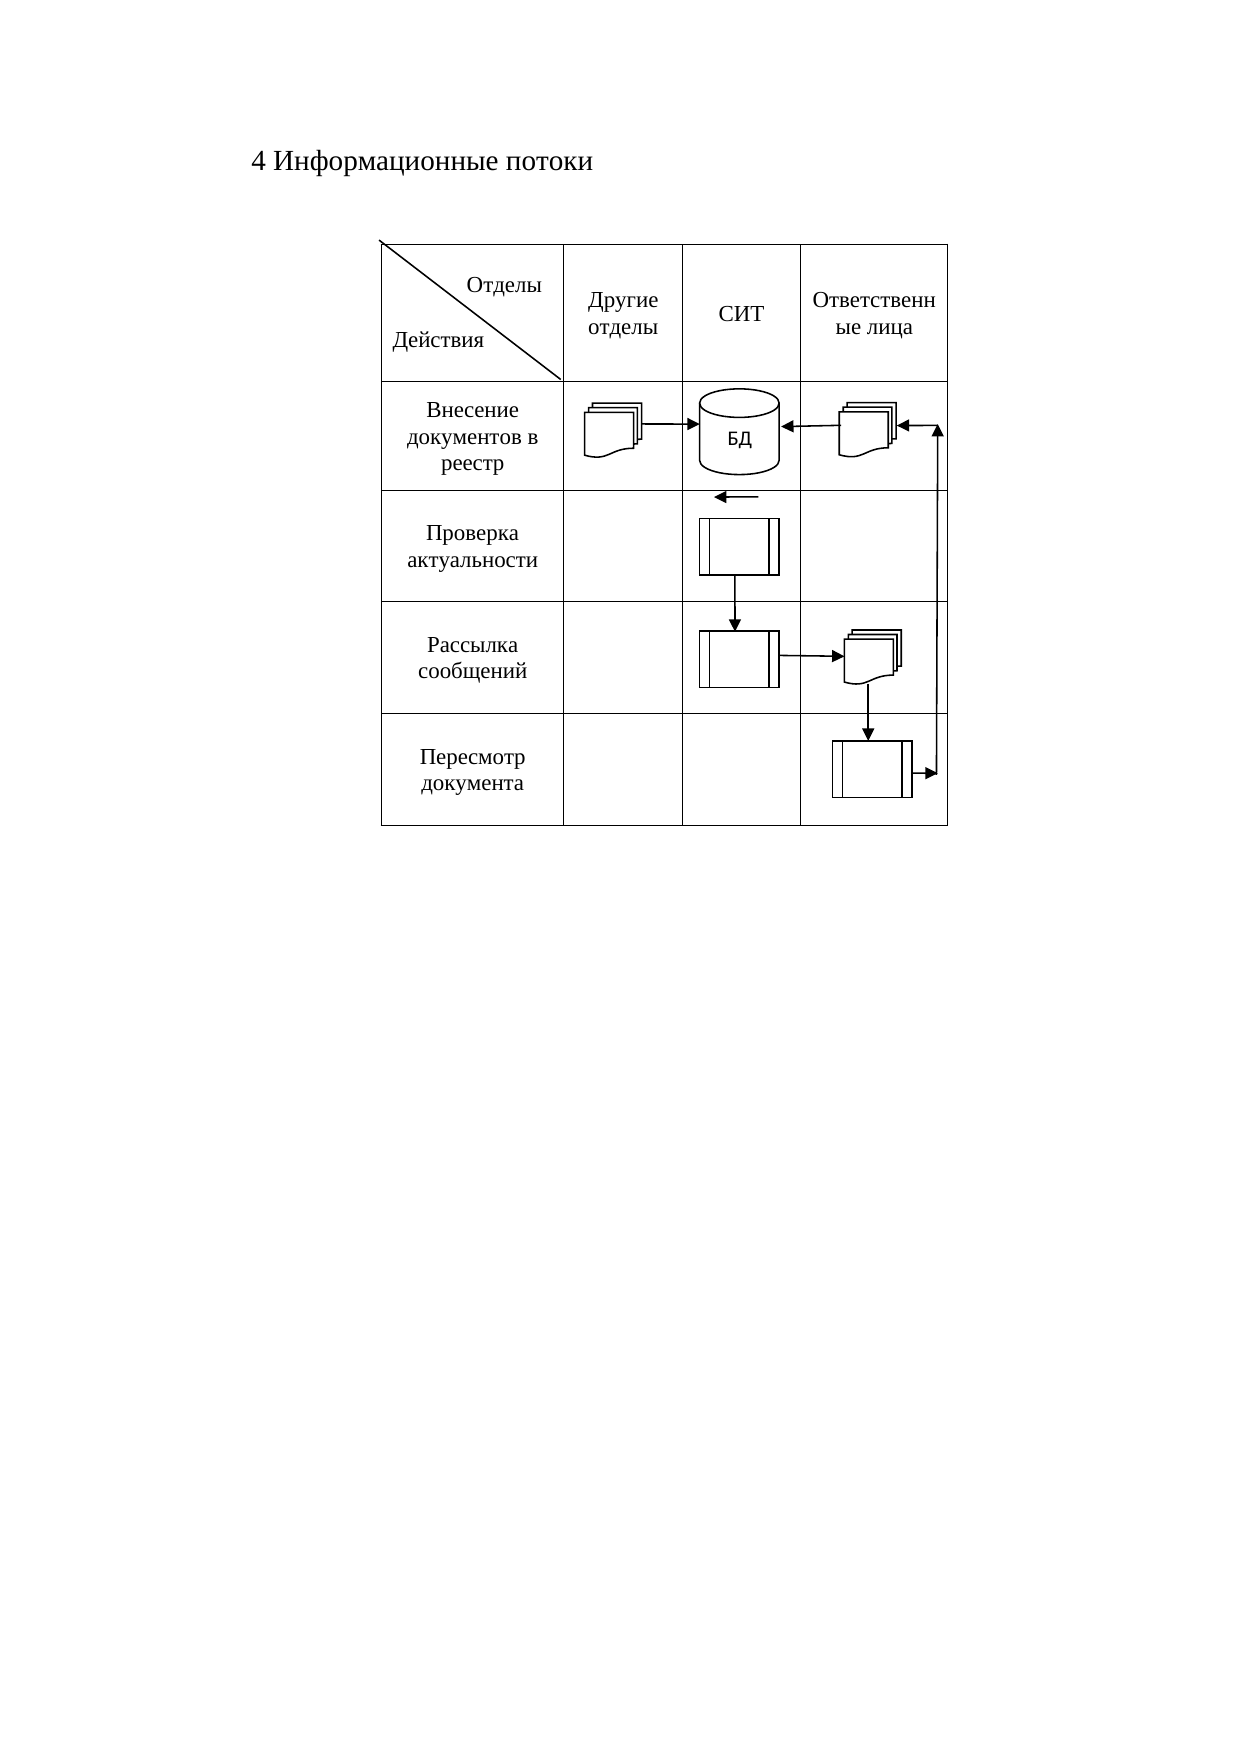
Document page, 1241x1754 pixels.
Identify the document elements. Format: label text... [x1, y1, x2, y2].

table_cell [683, 714, 800, 825]
table_header Ответственные лица [801, 245, 947, 381]
table_cell [938, 491, 947, 601]
table_cell [801, 714, 947, 825]
table_cell [683, 382, 800, 490]
table_cell Пересмотр документа [382, 714, 563, 825]
table_header Другие отделы [564, 245, 682, 381]
table_cell [683, 491, 800, 601]
subtitle 4 Информационные потоки [177, 143, 1152, 177]
table_cell Рассылка сообщений [382, 602, 563, 713]
table_header СИТ [683, 245, 800, 381]
table_cell [801, 602, 936, 713]
table_cell [801, 382, 947, 490]
table_cell [938, 602, 947, 713]
table_cell [564, 491, 682, 601]
table_cell Внесение документов в реестр [382, 382, 563, 490]
table_cell Проверка актуальности [382, 491, 563, 601]
table_cell [564, 602, 682, 713]
table_header Отделы Действия [389, 245, 563, 381]
table_cell [564, 382, 682, 490]
table_cell [801, 491, 936, 601]
table_cell [683, 602, 800, 713]
table_cell [564, 714, 682, 825]
table_header Отделы Действия [382, 245, 560, 381]
